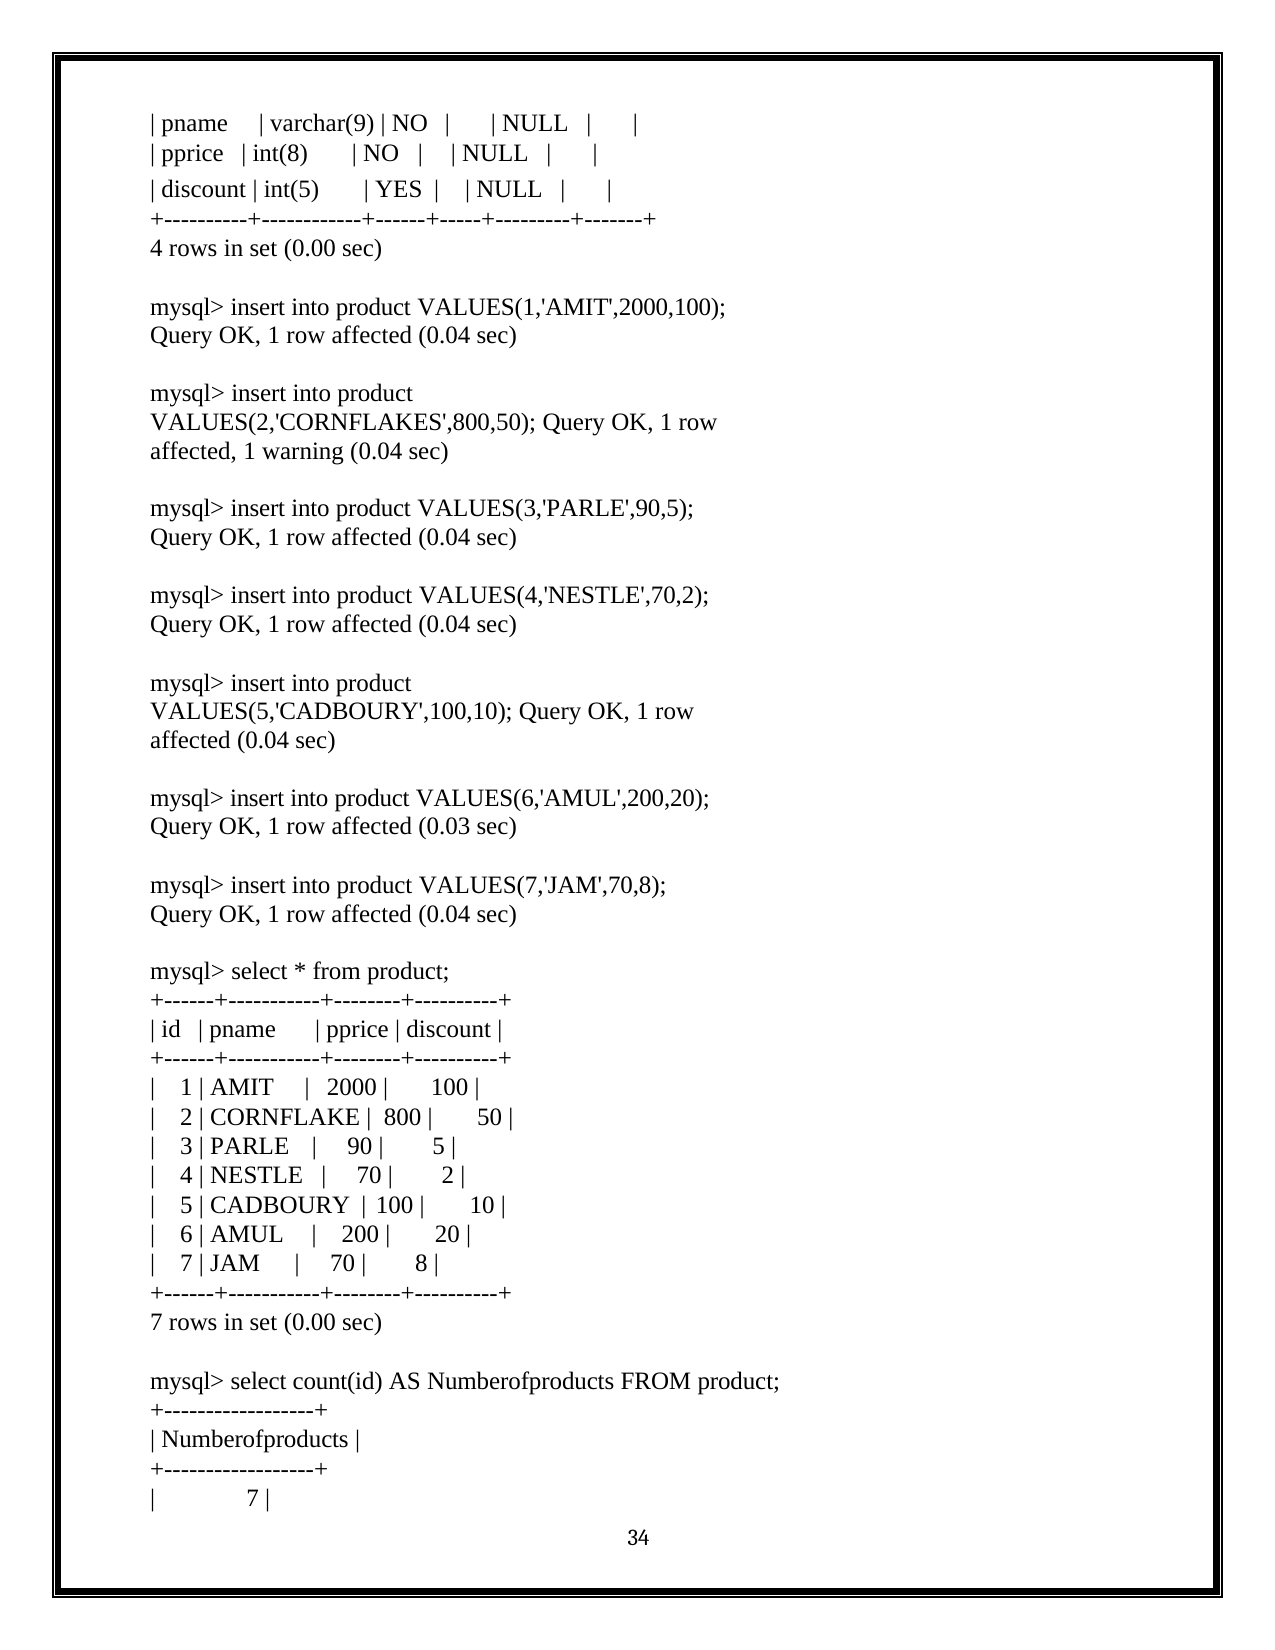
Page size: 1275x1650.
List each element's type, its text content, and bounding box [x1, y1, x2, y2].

text 7 rows in set (0.00 sec) [150, 1307, 1210, 1336]
text | 1 | AMIT | 2000 | 100 | [150, 1072, 1210, 1102]
text +------------------+ [150, 1454, 1210, 1483]
text mysql> insert into product VALUES(5,'CADBOURY',100,10); Query OK, 1 row affected (0.04 sec) [150, 668, 778, 754]
text +------+-----------+--------+----------+ [150, 985, 1210, 1014]
text mysql> insert into product VALUES(2,'CORNFLAKES',800,50); Query OK, 1 row affected, 1 warning (0.04 sec) [150, 378, 804, 464]
text | 7 | JAM | 70 | 8 | [150, 1248, 1210, 1278]
text mysql> insert into product VALUES(6,'AMUL',200,20); Query OK, 1 row affected (0.03 sec) [150, 783, 716, 840]
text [150, 204, 1210, 233]
text mysql> select * from product; [150, 956, 1210, 985]
text | 3 | PARLE | 90 | 5 | [150, 1131, 1210, 1161]
text | Numberofproducts | [150, 1424, 1210, 1454]
text mysql> insert into product VALUES(4,'NESTLE',70,2); Query OK, 1 row affected (0.04 sec) [150, 581, 714, 638]
text +------------------+ [150, 1395, 1210, 1424]
text | 5 | CADBOURY | 100 | 10 | [150, 1190, 1210, 1219]
text | 7 | [150, 1483, 1210, 1512]
text | pname | varchar(9) | NO | | NULL | | [150, 108, 1210, 138]
text +------+-----------+--------+----------+ [150, 1043, 1210, 1072]
text | pprice | int(8) | NO | | NULL | | [150, 138, 1210, 167]
text 4 rows in set (0.00 sec) [150, 233, 1210, 262]
text | id | pname | pprice | discount | [150, 1014, 1210, 1043]
text | 6 | AMUL | 200 | 20 | [150, 1219, 1210, 1248]
text mysql> insert into product VALUES(1,'AMIT',2000,100); Query OK, 1 row affected (0.04 sec) [150, 292, 739, 349]
text | 4 | NESTLE | 70 | 2 | [150, 1161, 1210, 1190]
text mysql> insert into product VALUES(3,'PARLE',90,5); Query OK, 1 row affected (0.04 sec) [150, 493, 699, 551]
text +------+-----------+--------+----------+ [150, 1278, 1210, 1307]
text | 2 | CORNFLAKE | 800 | 50 | [150, 1102, 1210, 1131]
text | discount | int(5) | YES | | NULL | | [150, 174, 1210, 204]
text mysql> select count(id) AS Numberofproducts FROM product; [150, 1366, 1210, 1395]
text mysql> insert into product VALUES(7,'JAM',70,8); Query OK, 1 row affected (0.04 sec) [150, 870, 672, 927]
